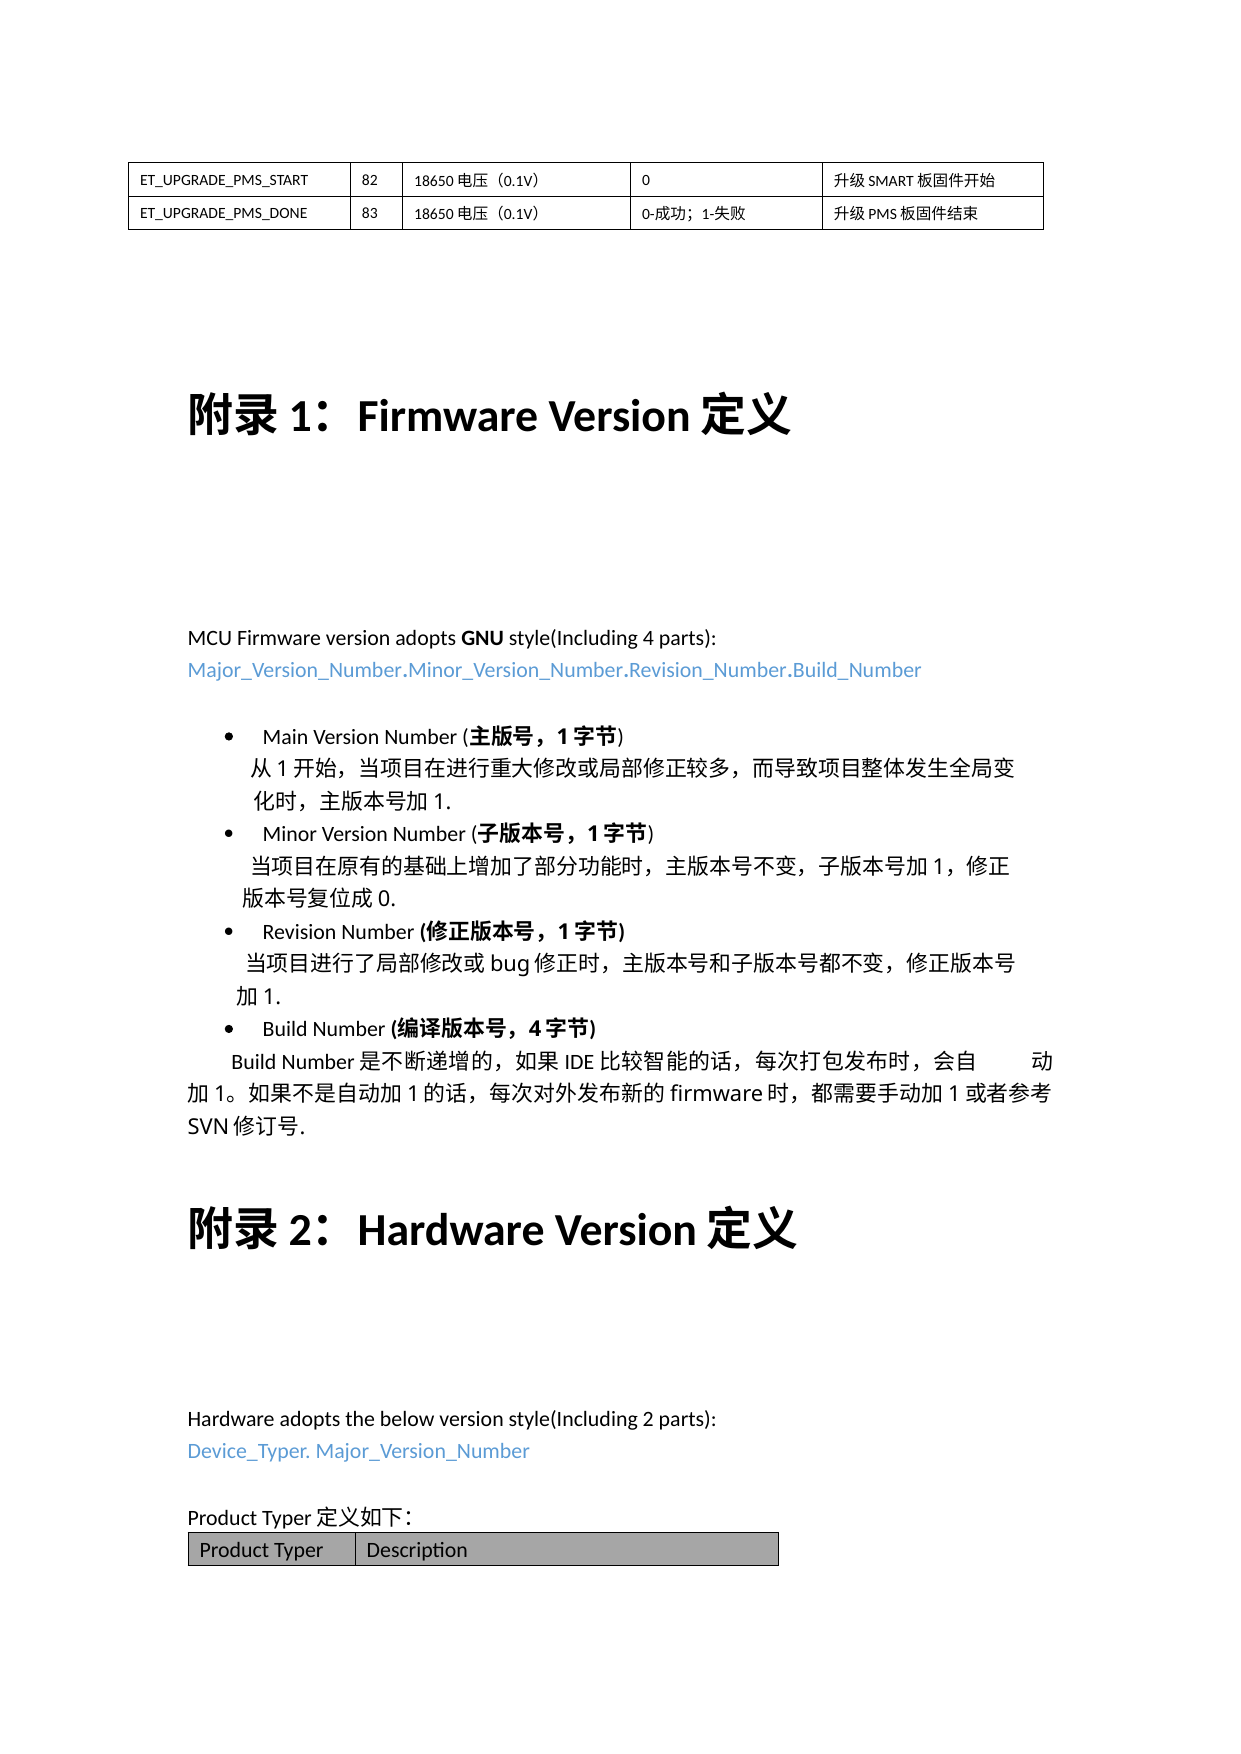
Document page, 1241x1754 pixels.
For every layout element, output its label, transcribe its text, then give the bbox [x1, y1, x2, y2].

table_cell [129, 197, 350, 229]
list Build Number (编译版本号，4字节) [225, 1011, 1053, 1043]
text Product Typer定义如下： [187, 1499, 1053, 1532]
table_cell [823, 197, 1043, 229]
text Major_Version_Number.Minor_Version_Number.Revision_Number.Build_Number [187, 653, 1053, 686]
subtitle 附录2：Hardware Version定义 [187, 1176, 1053, 1274]
subtitle 附录1：Firmware Version定义 [187, 363, 1053, 461]
list Revision Number (修正版本号，1字节) [225, 913, 1053, 946]
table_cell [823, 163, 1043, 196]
text MCU Firmware version adopts GNU style(Including 4 parts): [187, 621, 1053, 653]
text 版本号复位成0. [225, 881, 1053, 913]
text 当项目在原有的基础上增加了部分功能时，主版本号不变，子版本号加1，修正 [225, 848, 1053, 881]
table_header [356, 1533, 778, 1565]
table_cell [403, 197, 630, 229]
text Hardware adopts the below version style(Including 2 parts): [187, 1402, 1053, 1434]
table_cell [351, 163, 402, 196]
text 化时，主版本号加1. [225, 783, 1053, 816]
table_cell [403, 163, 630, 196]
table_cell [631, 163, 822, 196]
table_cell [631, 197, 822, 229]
text 当项目进行了局部修改或bug修正时，主版本号和子版本号都不变，修正版本号 [225, 946, 1053, 978]
list Main Version Number (主版号，1字节) [225, 718, 1053, 751]
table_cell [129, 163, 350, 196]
list Minor Version Number (子版本号，1字节) [225, 816, 1053, 848]
text Device_Typer. Major_Version_Number [187, 1434, 1053, 1467]
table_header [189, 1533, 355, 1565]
text 从1开始，当项目在进行重大修改或局部修正较多，而导致项目整体发生全局变 [225, 751, 1053, 783]
text 加1. [225, 978, 1053, 1011]
text Build Number是不断递增的，如果IDE比较智能的话，每次打包发布时，会自 动加1。如果不是自动加1的话，每次对外发布新的firmware时，都需要手动加1或者参考SVN修订号. [187, 1043, 1053, 1141]
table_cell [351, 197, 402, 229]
